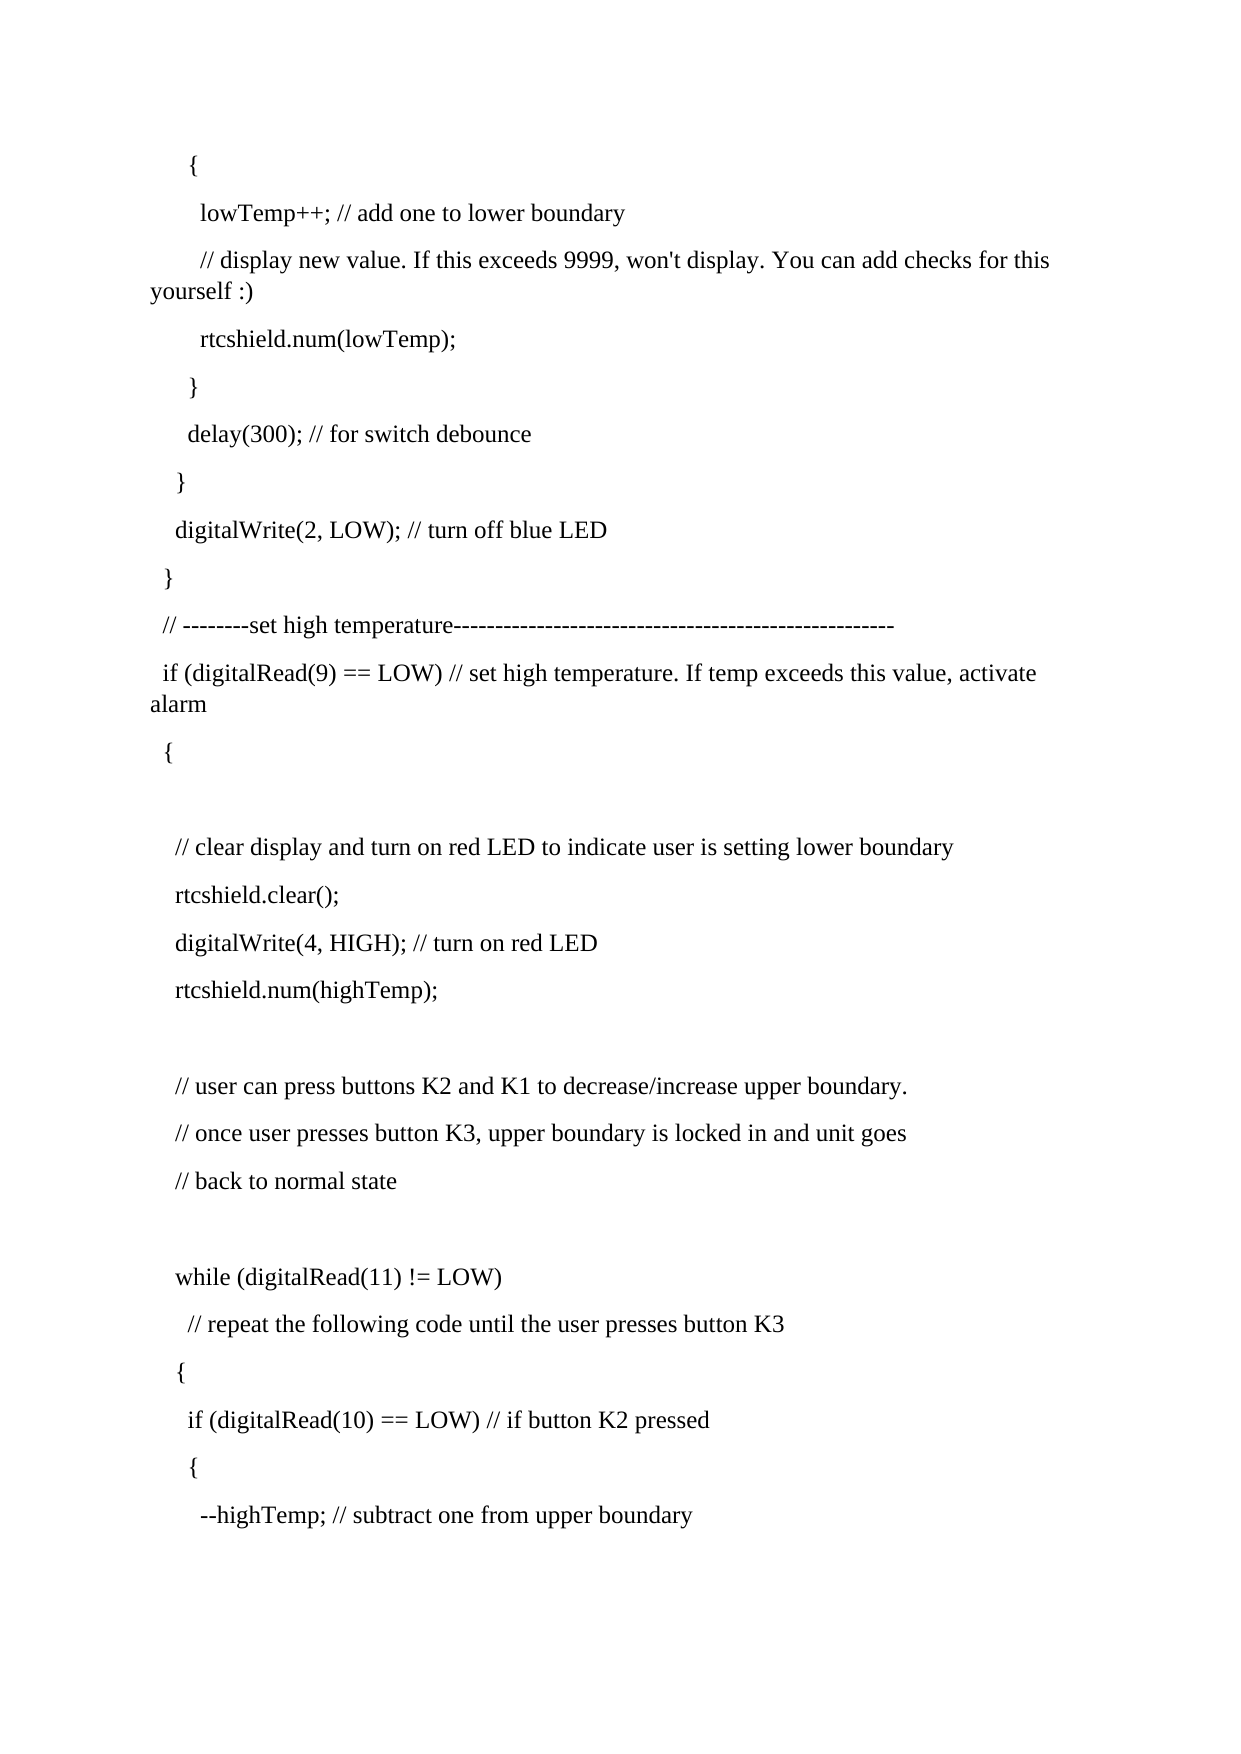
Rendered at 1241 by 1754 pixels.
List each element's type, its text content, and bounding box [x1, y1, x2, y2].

text // once user presses button K3, upper boundary is locked in and unit goes [150, 1118, 1090, 1147]
text { [150, 737, 1090, 766]
text if (digitalRead(10) == LOW) // if button K2 pressed [150, 1405, 1090, 1433]
text { [150, 1452, 1090, 1481]
text { [150, 1357, 1090, 1386]
text } [150, 372, 1090, 401]
text while (digitalRead(11) != LOW) [150, 1262, 1090, 1290]
text // --------set high temperature----------------------------------------------------- [150, 610, 1090, 639]
text // repeat the following code until the user presses button K3 [150, 1309, 1090, 1338]
text rtcshield.num(lowTemp); [150, 324, 1090, 353]
text // user can press buttons K2 and K1 to decrease/increase upper boundary. [150, 1071, 1090, 1099]
text // clear display and turn on red LED to indicate user is setting lower boundary [150, 832, 1090, 861]
text rtcshield.num(highTemp); [150, 975, 1090, 1004]
text --highTemp; // subtract one from upper boundary [150, 1500, 1090, 1529]
text digitalWrite(2, LOW); // turn off blue LED [150, 515, 1090, 544]
text digitalWrite(4, HIGH); // turn on red LED [150, 928, 1090, 956]
text // display new value. If this exceeds 9999, won't display. You can add checks for this yourself :) [150, 245, 1090, 305]
text { [150, 150, 1090, 179]
text } [150, 467, 1090, 496]
text // back to normal state [150, 1166, 1090, 1195]
text lowTemp++; // add one to lower boundary [150, 198, 1090, 226]
text delay(300); // for switch debounce [150, 419, 1090, 448]
text if (digitalRead(9) == LOW) // set high temperature. If temp exceeds this value, activate alarm [150, 658, 1090, 718]
text } [150, 563, 1090, 591]
text rtcshield.clear(); [150, 880, 1090, 909]
